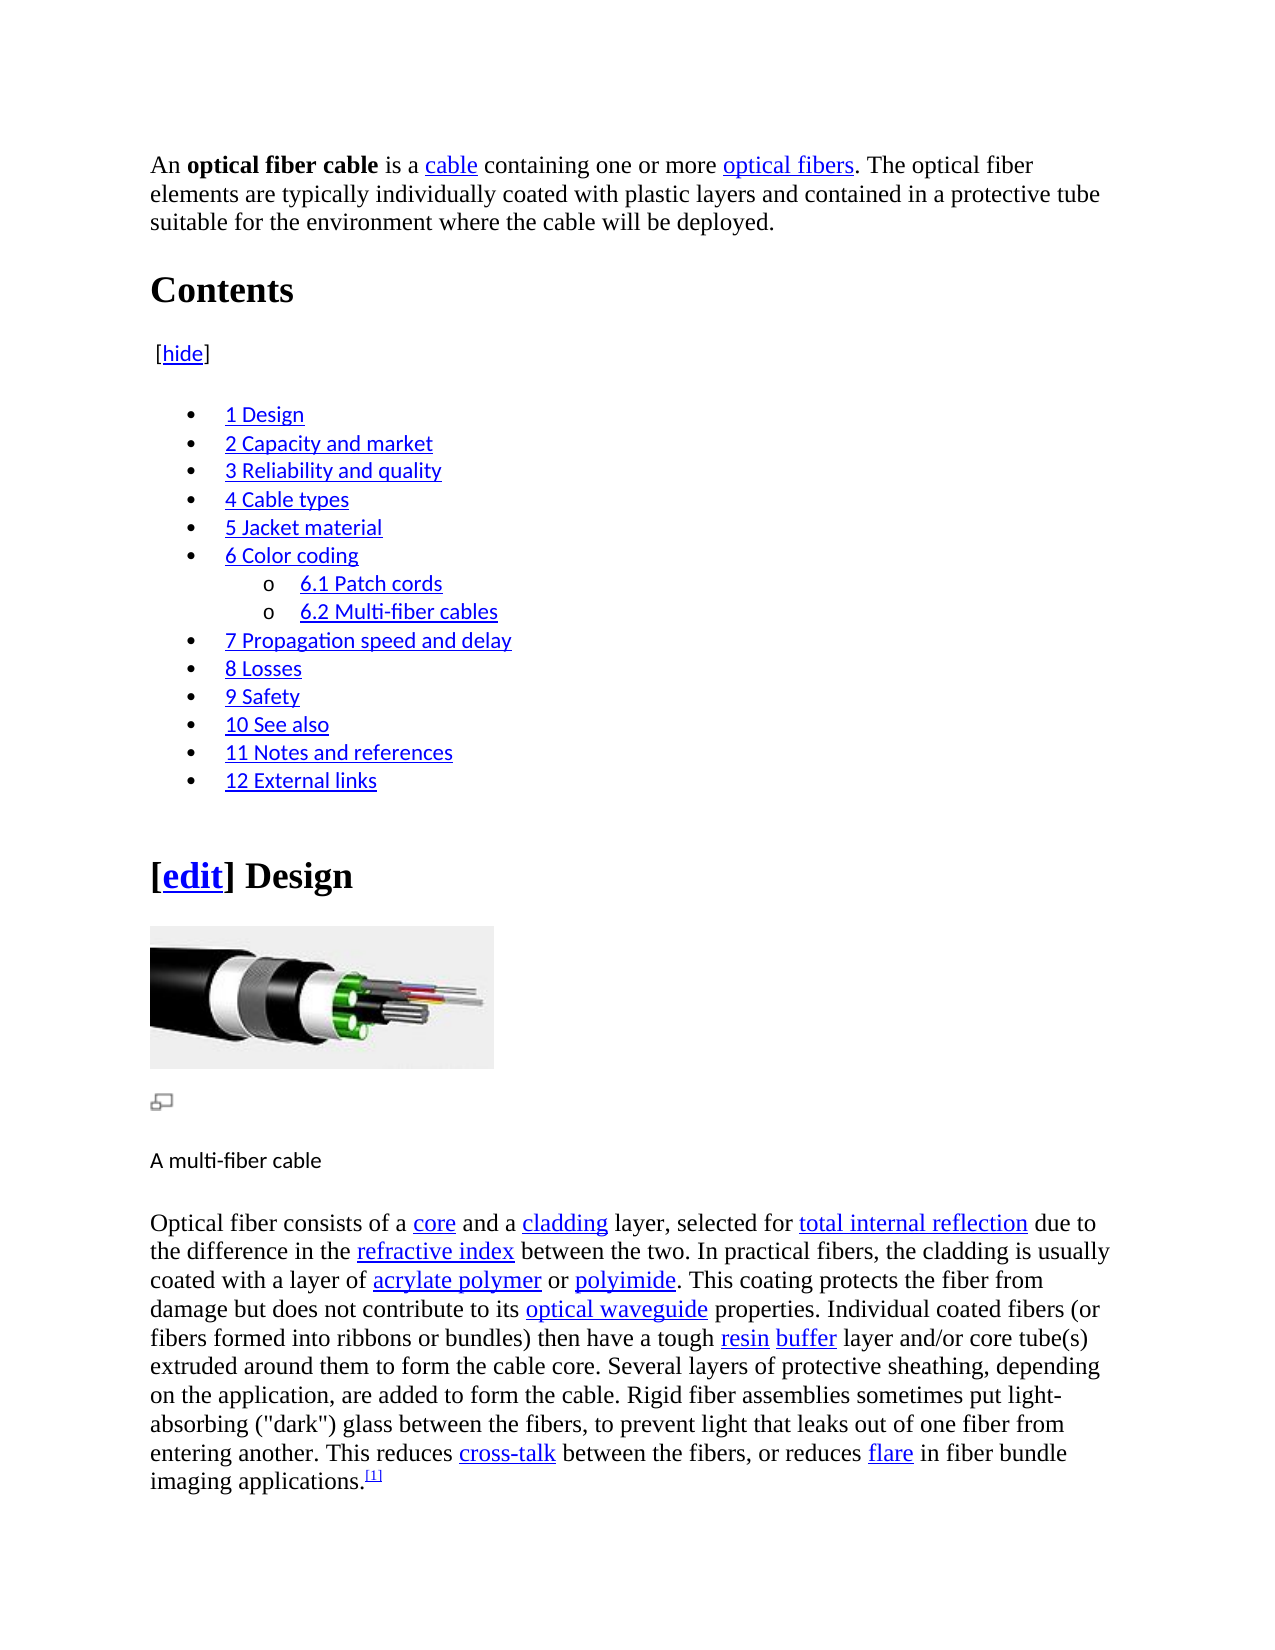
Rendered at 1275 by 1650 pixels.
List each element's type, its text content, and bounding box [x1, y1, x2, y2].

table_header Contents [hide] 1 Design 2 Capacity and market 3 Reliability and quality 4 Cable types 5 Jacket material 6 Color coding 6.1 Patch cords 6.2 Multi-fiber cables 7 Propagation speed and delay 8 Losses 9 Safety 10 See also 11 Notes and references 12 External links [149, 265, 619, 825]
subtitle [edit] Design [150, 854, 1125, 897]
text Optical fiber consists of a core and a cladding layer, selected for total internal reflection due to the difference in the refractive index between the two. In practical fibers, the cladding is usually coated with a layer of acrylate polymer or polyimide. This coating protects the fiber from damage but does not contribute to its optical waveguide properties. Individual coated fibers (or fibers formed into ribbons or bundles) then have a tough resin buffer layer and/or core tube(s) extruded around them to form the cable core. Several layers of protective sheathing, depending on the application, are added to form the cable. Rigid fiber assemblies sometimes put light-absorbing ("dark") glass between the fibers, to prevent light that leaks out of one fiber from entering another. This reduces cross-talk between the fibers, or reduces flare in fiber bundle imaging applications.[1] [150, 1208, 1125, 1495]
text An optical fiber cable is a cable containing one or more optical fibers. The optical fiber elements are typically individually coated with plastic layers and contained in a protective tube suitable for the environment where the cable will be deployed. [150, 150, 1125, 236]
picture [150, 1093, 174, 1111]
text A multi-fiber cable [150, 1146, 1125, 1174]
picture [150, 926, 494, 1069]
